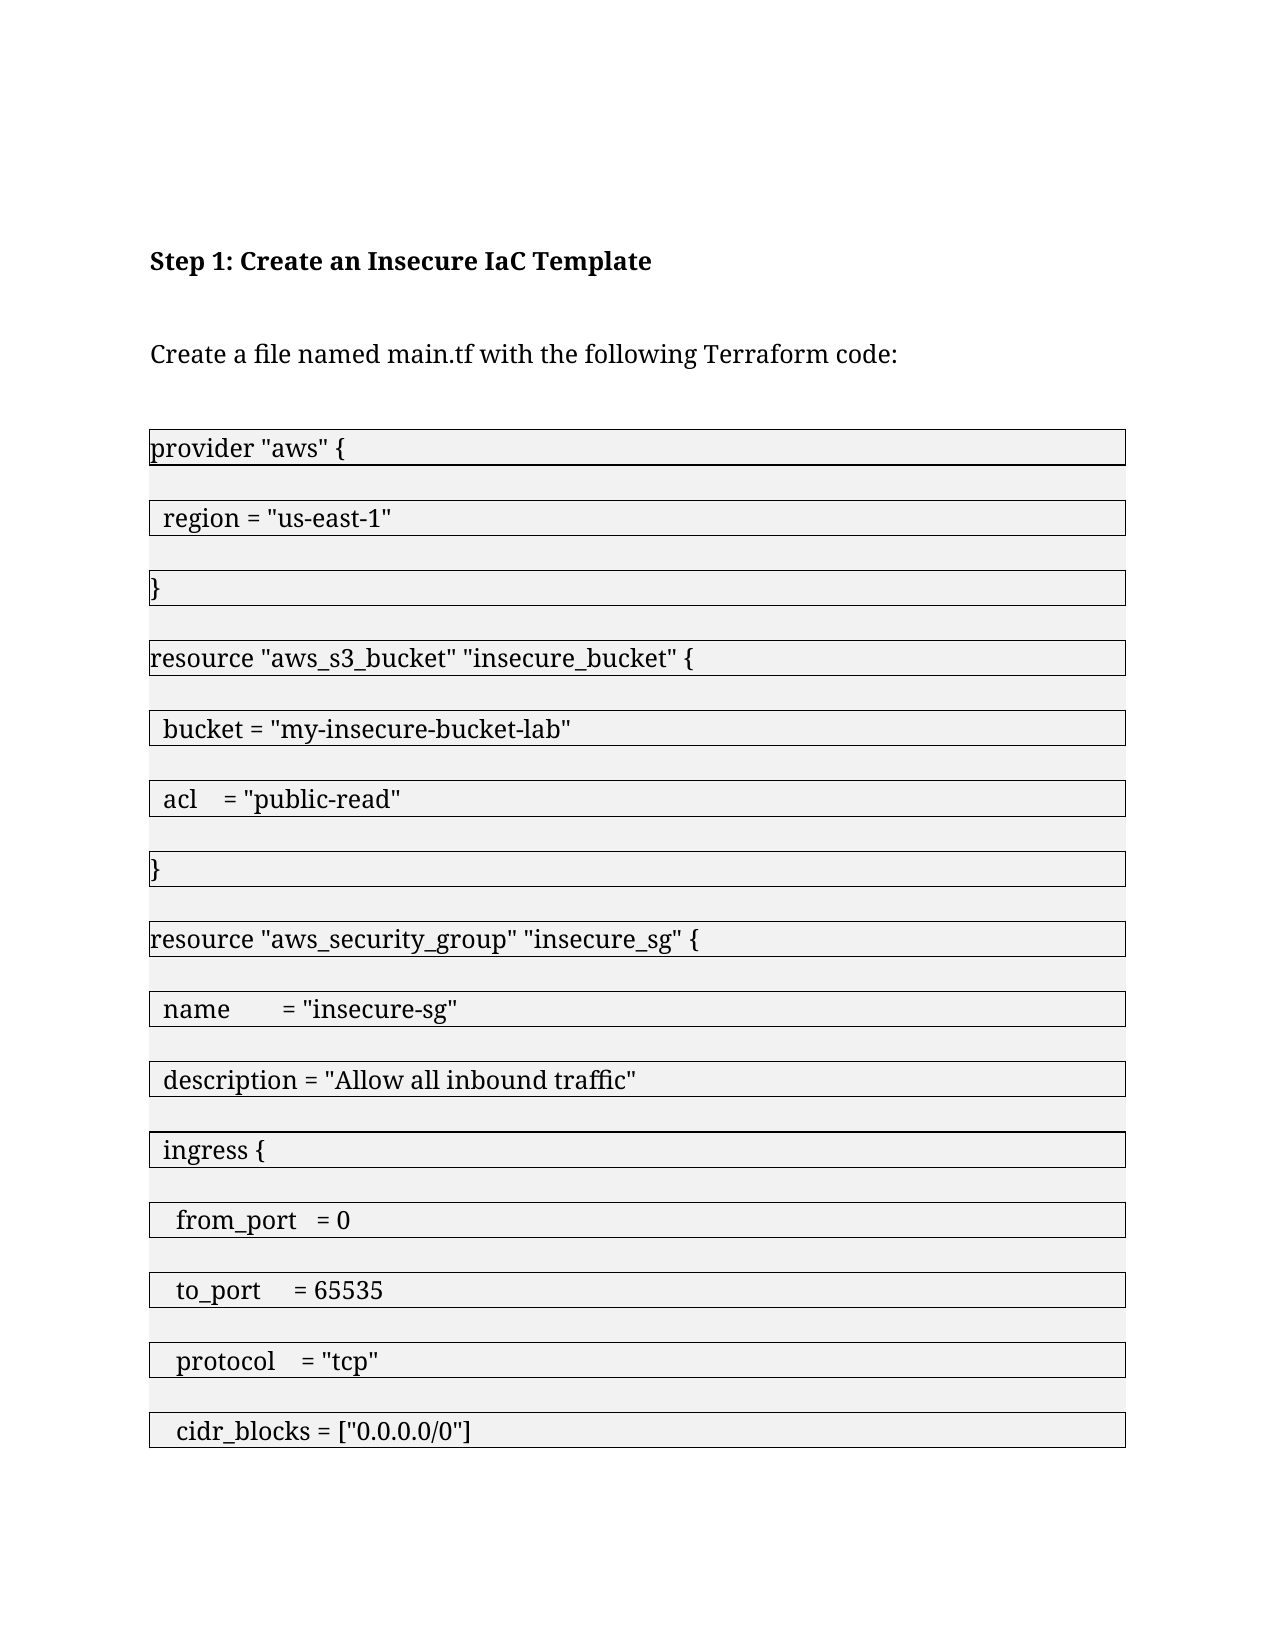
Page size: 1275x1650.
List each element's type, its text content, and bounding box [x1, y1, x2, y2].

text protocol = "tcp" [150, 1436, 1125, 1470]
text resource "aws_s3_bucket" "insecure_bucket" { [150, 734, 1125, 768]
text } [150, 945, 1125, 979]
text description = "Allow all inbound traffic" [150, 1155, 1125, 1189]
text region = "us-east-1" [150, 594, 1125, 628]
text bucket = "my-insecure-bucket-lab" [150, 804, 1125, 838]
text Step 1: Create an Insecure IaC Template [150, 336, 1125, 370]
text } [150, 664, 1125, 698]
text name = "insecure-sg" [150, 1085, 1125, 1119]
text from_port = 0 [150, 1296, 1125, 1330]
text resource "aws_security_group" "insecure_sg" { [150, 1015, 1125, 1049]
text provider "aws" { [150, 524, 1125, 558]
text to_port = 65535 [150, 1366, 1125, 1400]
text ingress { [150, 1226, 1125, 1260]
text Create a file named main.tf with the following Terraform code: [150, 429, 1125, 463]
text acl = "public-read" [150, 875, 1125, 909]
